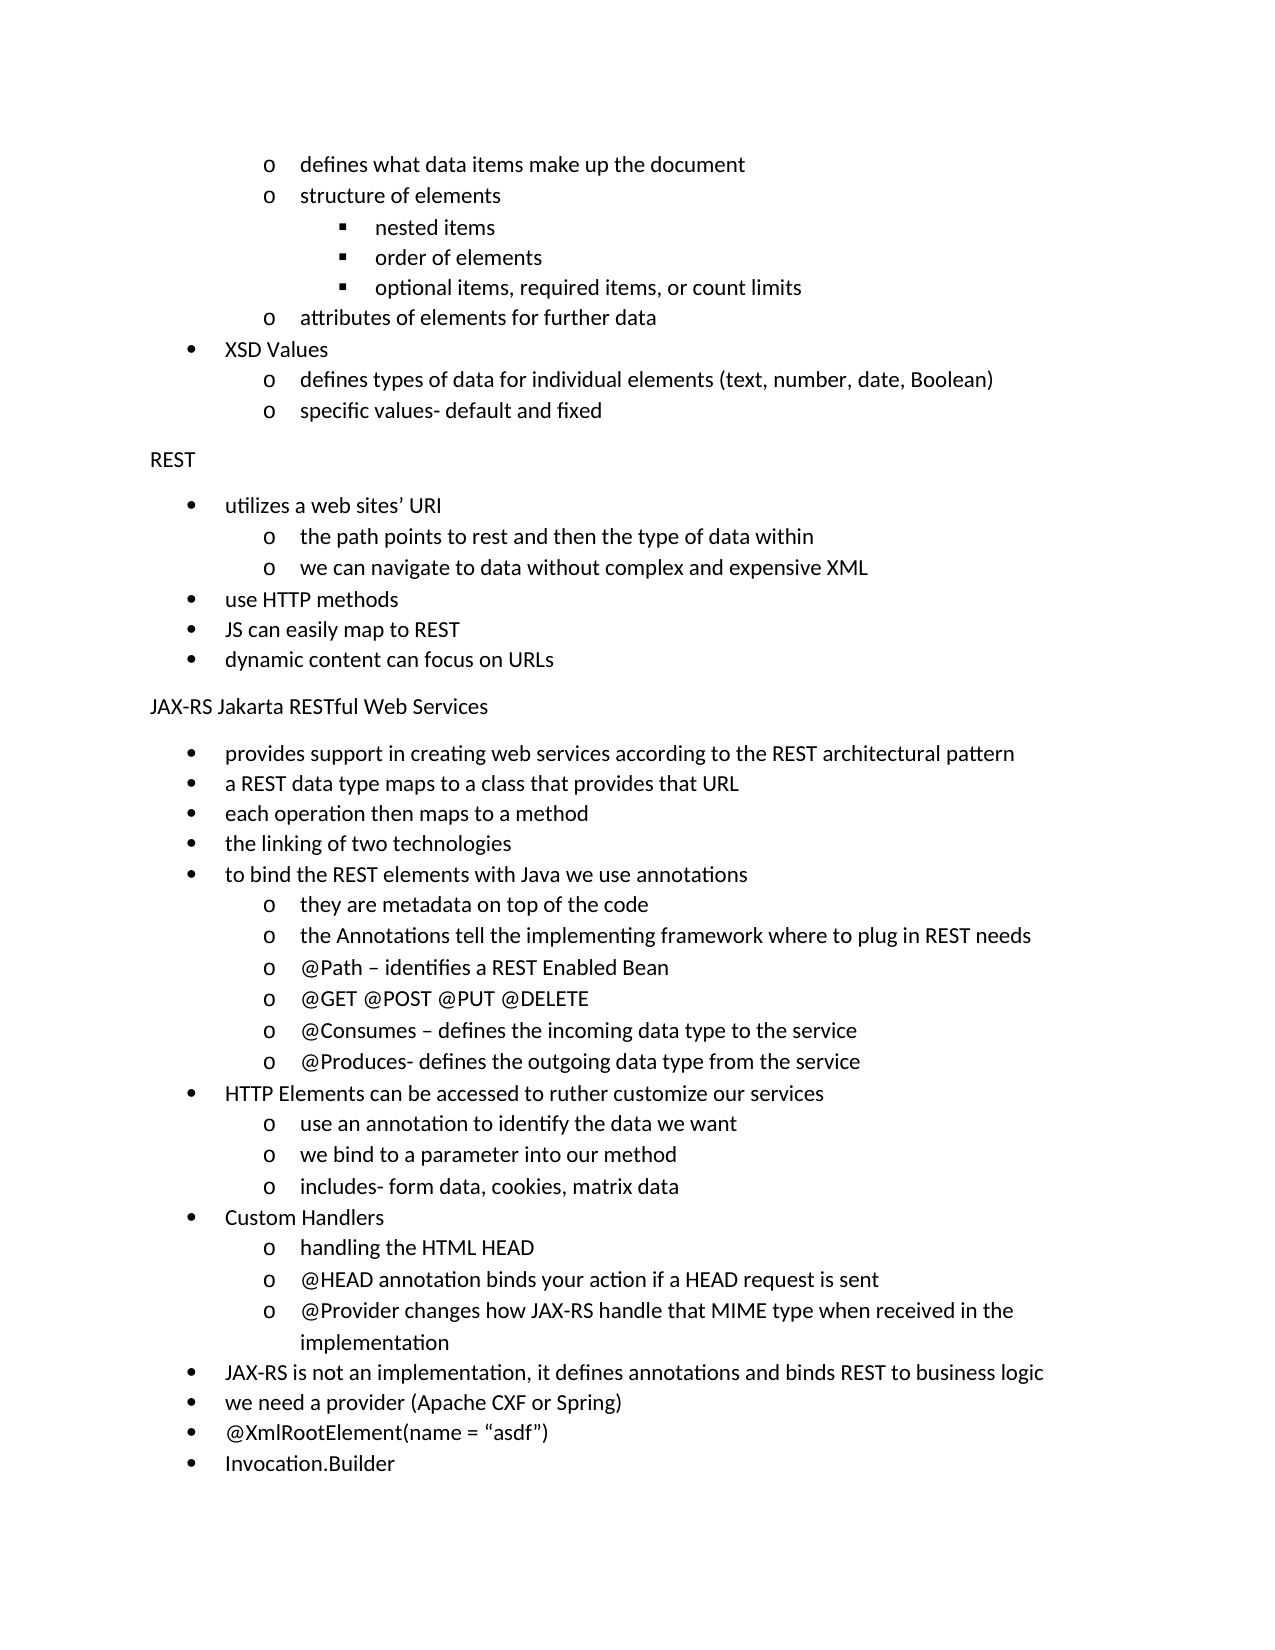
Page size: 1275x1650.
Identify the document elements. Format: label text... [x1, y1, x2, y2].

list the path points to rest and then the type of data within [262, 522, 1125, 551]
list each operation then maps to a method [187, 799, 1125, 827]
list HTTP Elements can be accessed to ruther customize our services [187, 1079, 1125, 1107]
list Invocation.Builder [187, 1449, 1125, 1477]
list handling the HTML HEAD [262, 1233, 1125, 1263]
list optional items, required items, or count limits [337, 273, 1125, 301]
list @GET @POST @PUT @DELETE [262, 984, 1125, 1013]
list @Consumes – defines the incoming data type to the service [262, 1016, 1125, 1045]
list JAX-RS is not an implementation, it defines annotations and binds REST to business logic [187, 1358, 1125, 1386]
list order of elements [337, 243, 1125, 271]
list dynamic content can focus on URLs [187, 645, 1125, 673]
list attributes of elements for further data [262, 303, 1125, 333]
list we can navigate to data without complex and expensive XML [262, 553, 1125, 582]
list defines types of data for individual elements (text, number, date, Boolean) [262, 365, 1125, 394]
list to bind the REST elements with Java we use annotations [187, 860, 1125, 888]
list @Path – identifies a REST Enabled Bean [262, 953, 1125, 982]
list @Produces- defines the outgoing data type from the service [262, 1047, 1125, 1076]
list @HEAD annotation binds your action if a HEAD request is sent [262, 1265, 1125, 1294]
list a REST data type maps to a class that provides that URL [187, 769, 1125, 797]
list the linking of two technologies [187, 829, 1125, 858]
list use HTTP methods [187, 585, 1125, 613]
list includes- form data, cookies, matrix data [262, 1172, 1125, 1201]
list XSD Values [187, 335, 1125, 363]
list defines what data items make up the document [262, 150, 1125, 179]
list they are metadata on top of the code [262, 890, 1125, 919]
list @XmlRootElement(name = “asdf”) [187, 1418, 1125, 1446]
list utilizes a web sites’ URI [187, 492, 1125, 520]
text JAX-RS Jakarta RESTful Web Services [150, 692, 1125, 720]
list @Provider changes how JAX-RS handle that MIME type when received in the implementation [262, 1296, 1125, 1356]
list JS can easily map to REST [187, 615, 1125, 643]
list we need a provider (Apache CXF or Spring) [187, 1388, 1125, 1416]
list provides support in creating web services according to the REST architectural pattern [187, 739, 1125, 767]
list we bind to a parameter into our method [262, 1140, 1125, 1169]
list structure of elements [262, 181, 1125, 211]
list nested items [337, 213, 1125, 241]
list specific values- default and fixed [262, 397, 1125, 426]
text REST [150, 445, 1125, 473]
list the Annotations tell the implementing framework where to plug in REST needs [262, 921, 1125, 951]
list use an annotation to identify the data we want [262, 1109, 1125, 1138]
list Custom Handlers [187, 1203, 1125, 1231]
